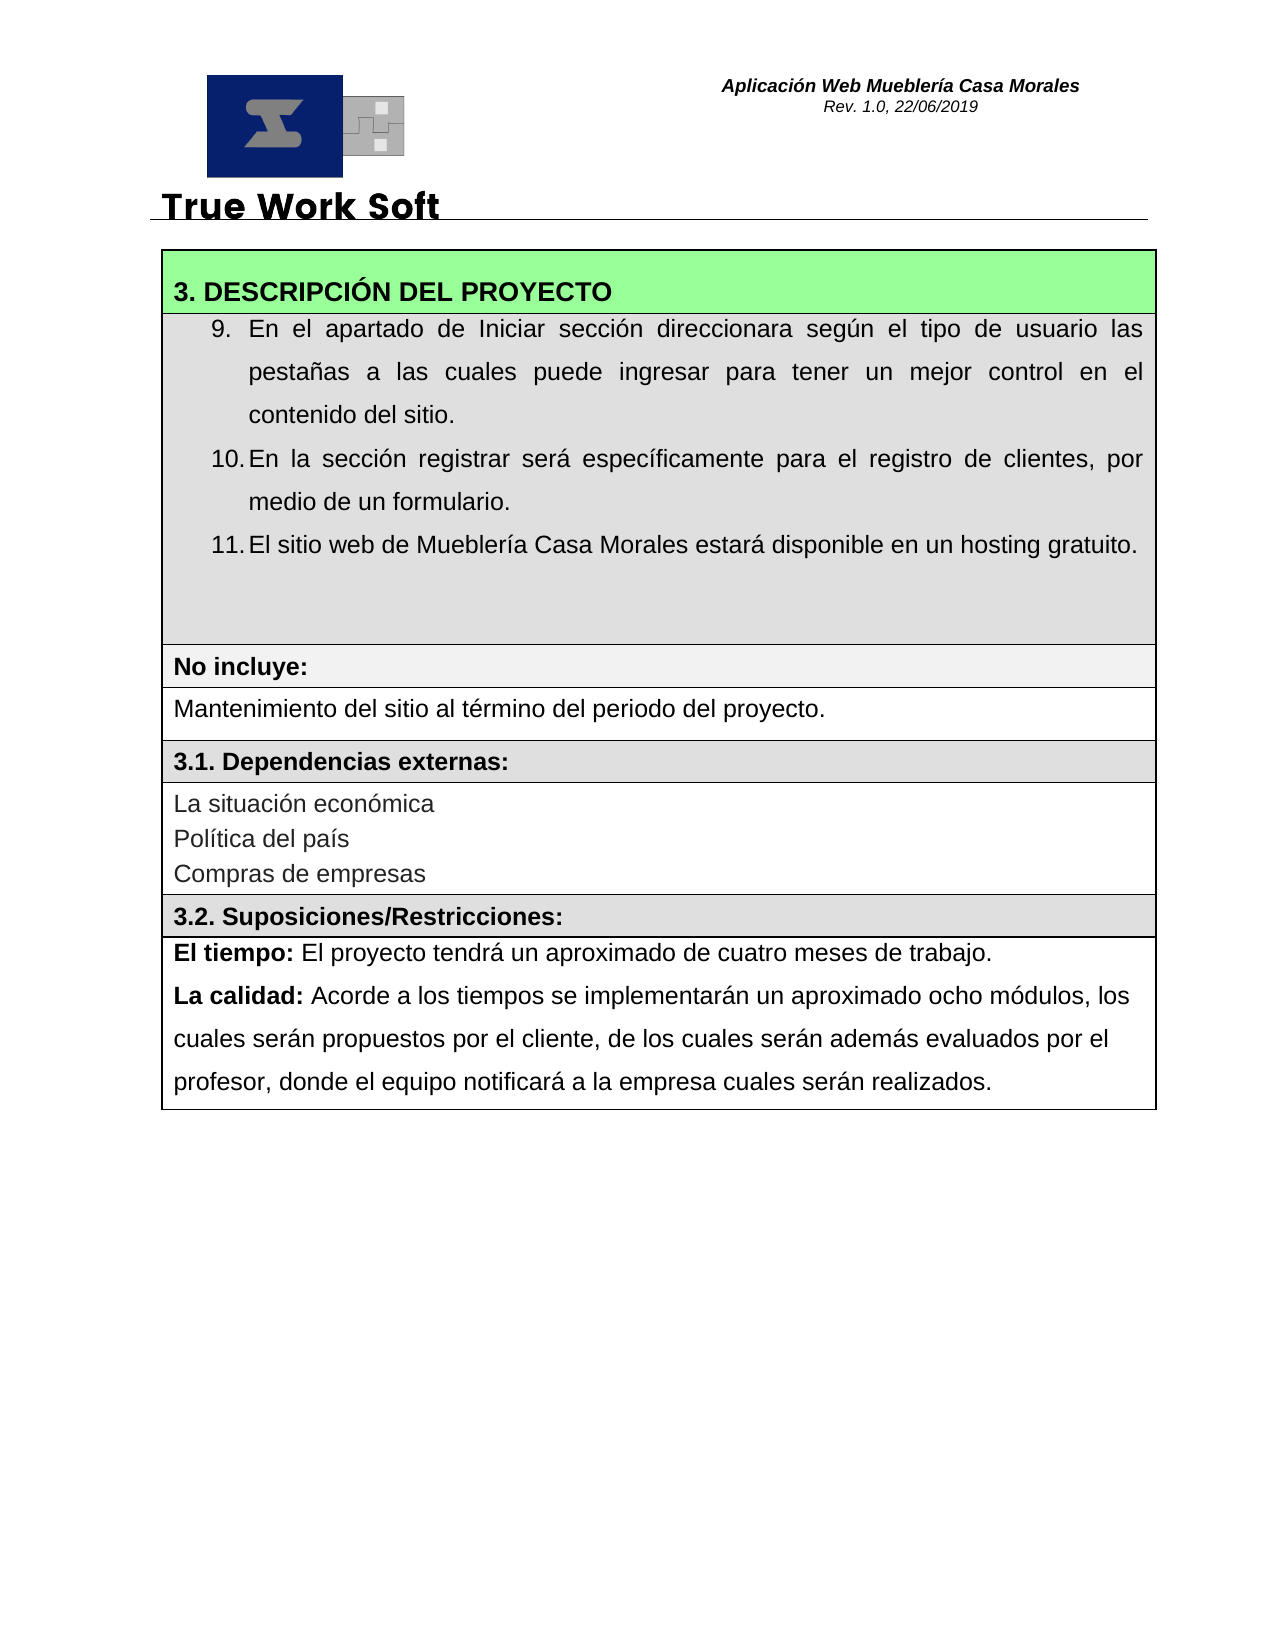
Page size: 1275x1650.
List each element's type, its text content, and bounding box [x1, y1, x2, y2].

table_cell 3.1. Dependencias externas: [163, 741, 1155, 782]
table_cell 3.2. Suposiciones/Restricciones: [163, 895, 1155, 936]
table_cell El tiempo: El proyecto tendrá un aproximado de cuatro meses de trabajo. La calidad: Acorde a los tiempos se implementarán un aproximado ocho módulos, los cuales serán propuestos por el cliente, de los cuales serán además evaluados por el profesor, donde el equipo notificará a la empresa cuales serán realizados. [163, 938, 1155, 1109]
picture [162, 75, 439, 219]
table_cell No incluye: [163, 645, 1155, 687]
table_cell La situación económica Política del país Compras de empresas [163, 783, 1155, 894]
table_header 3. DESCRIPCIÓN DEL PROYECTO [163, 251, 1155, 313]
table_cell Mantenimiento del sitio al término del periodo del proyecto. [163, 688, 1155, 739]
